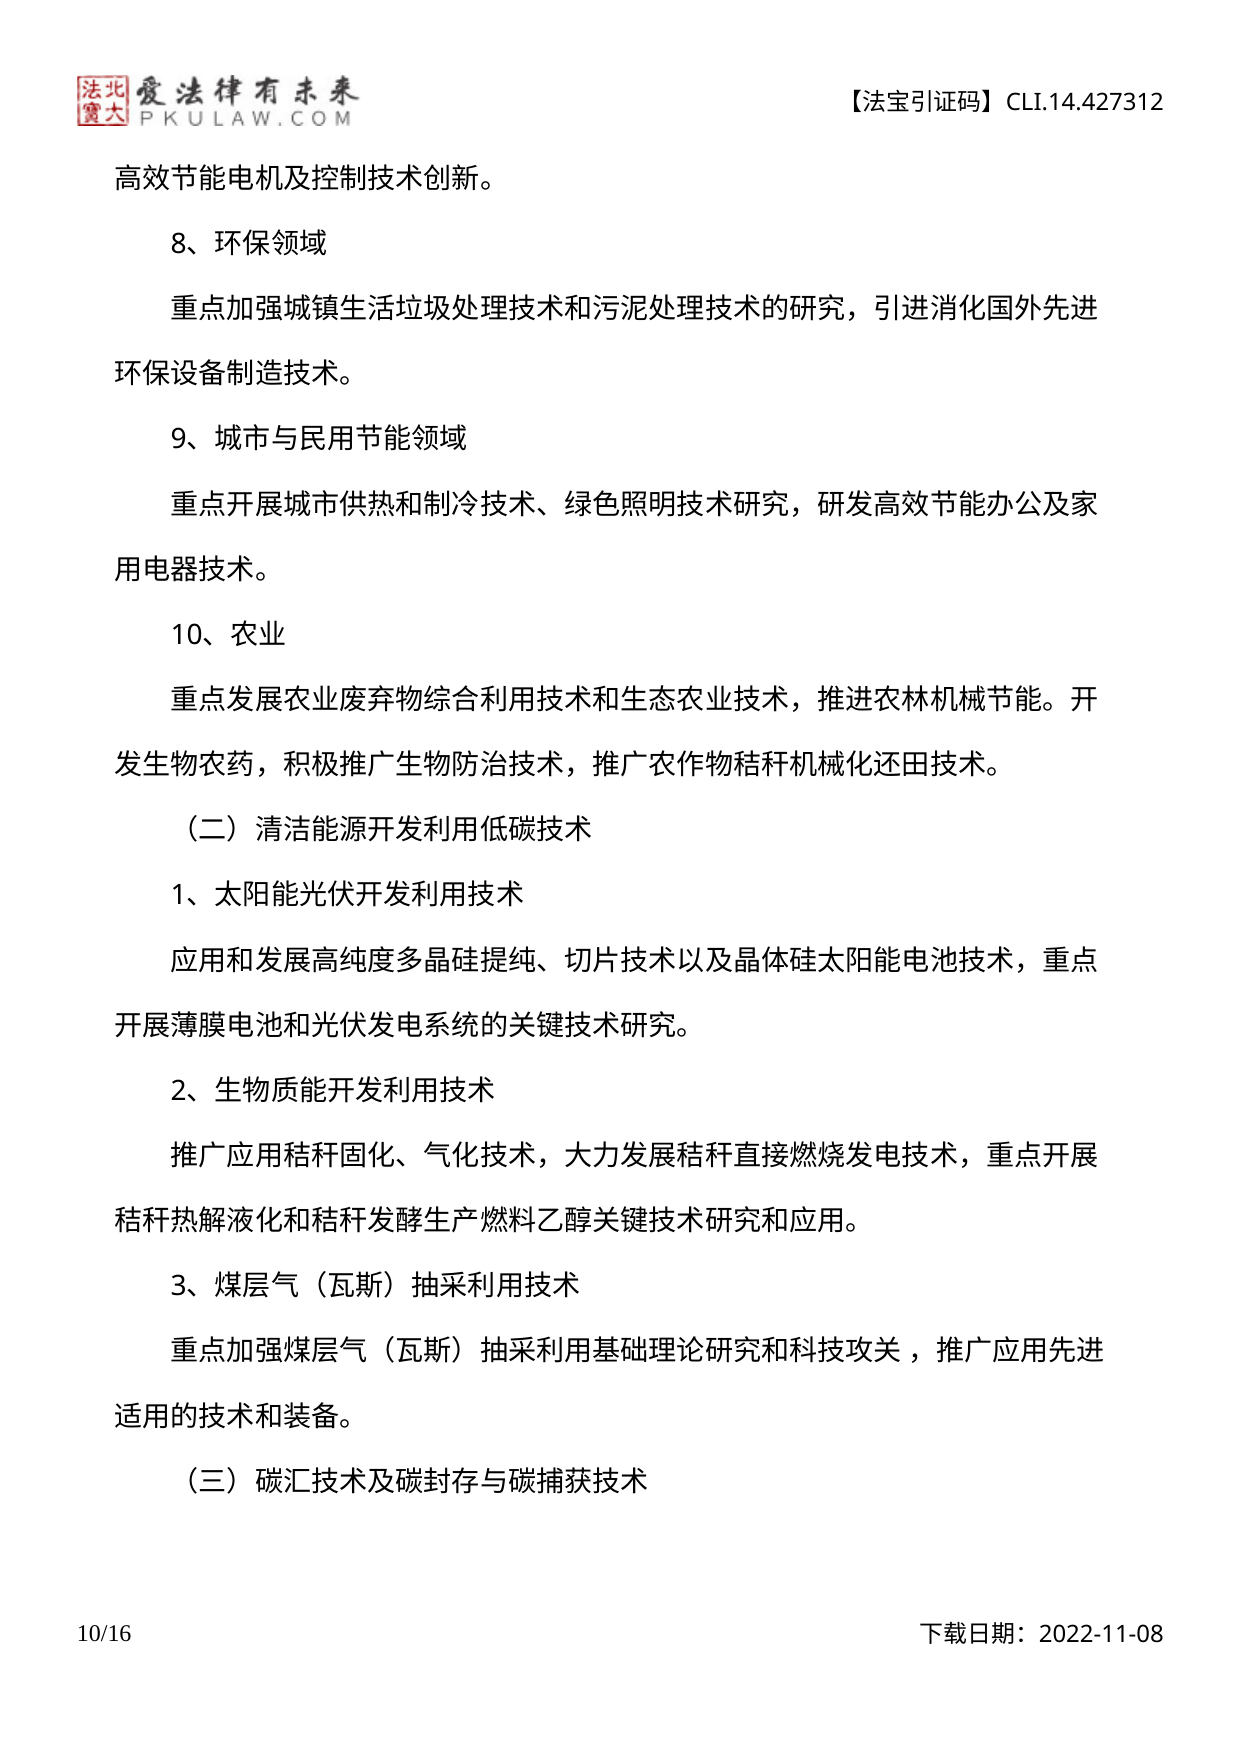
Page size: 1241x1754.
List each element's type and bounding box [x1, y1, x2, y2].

picture [76, 75, 361, 126]
text [114, 156, 1126, 1499]
